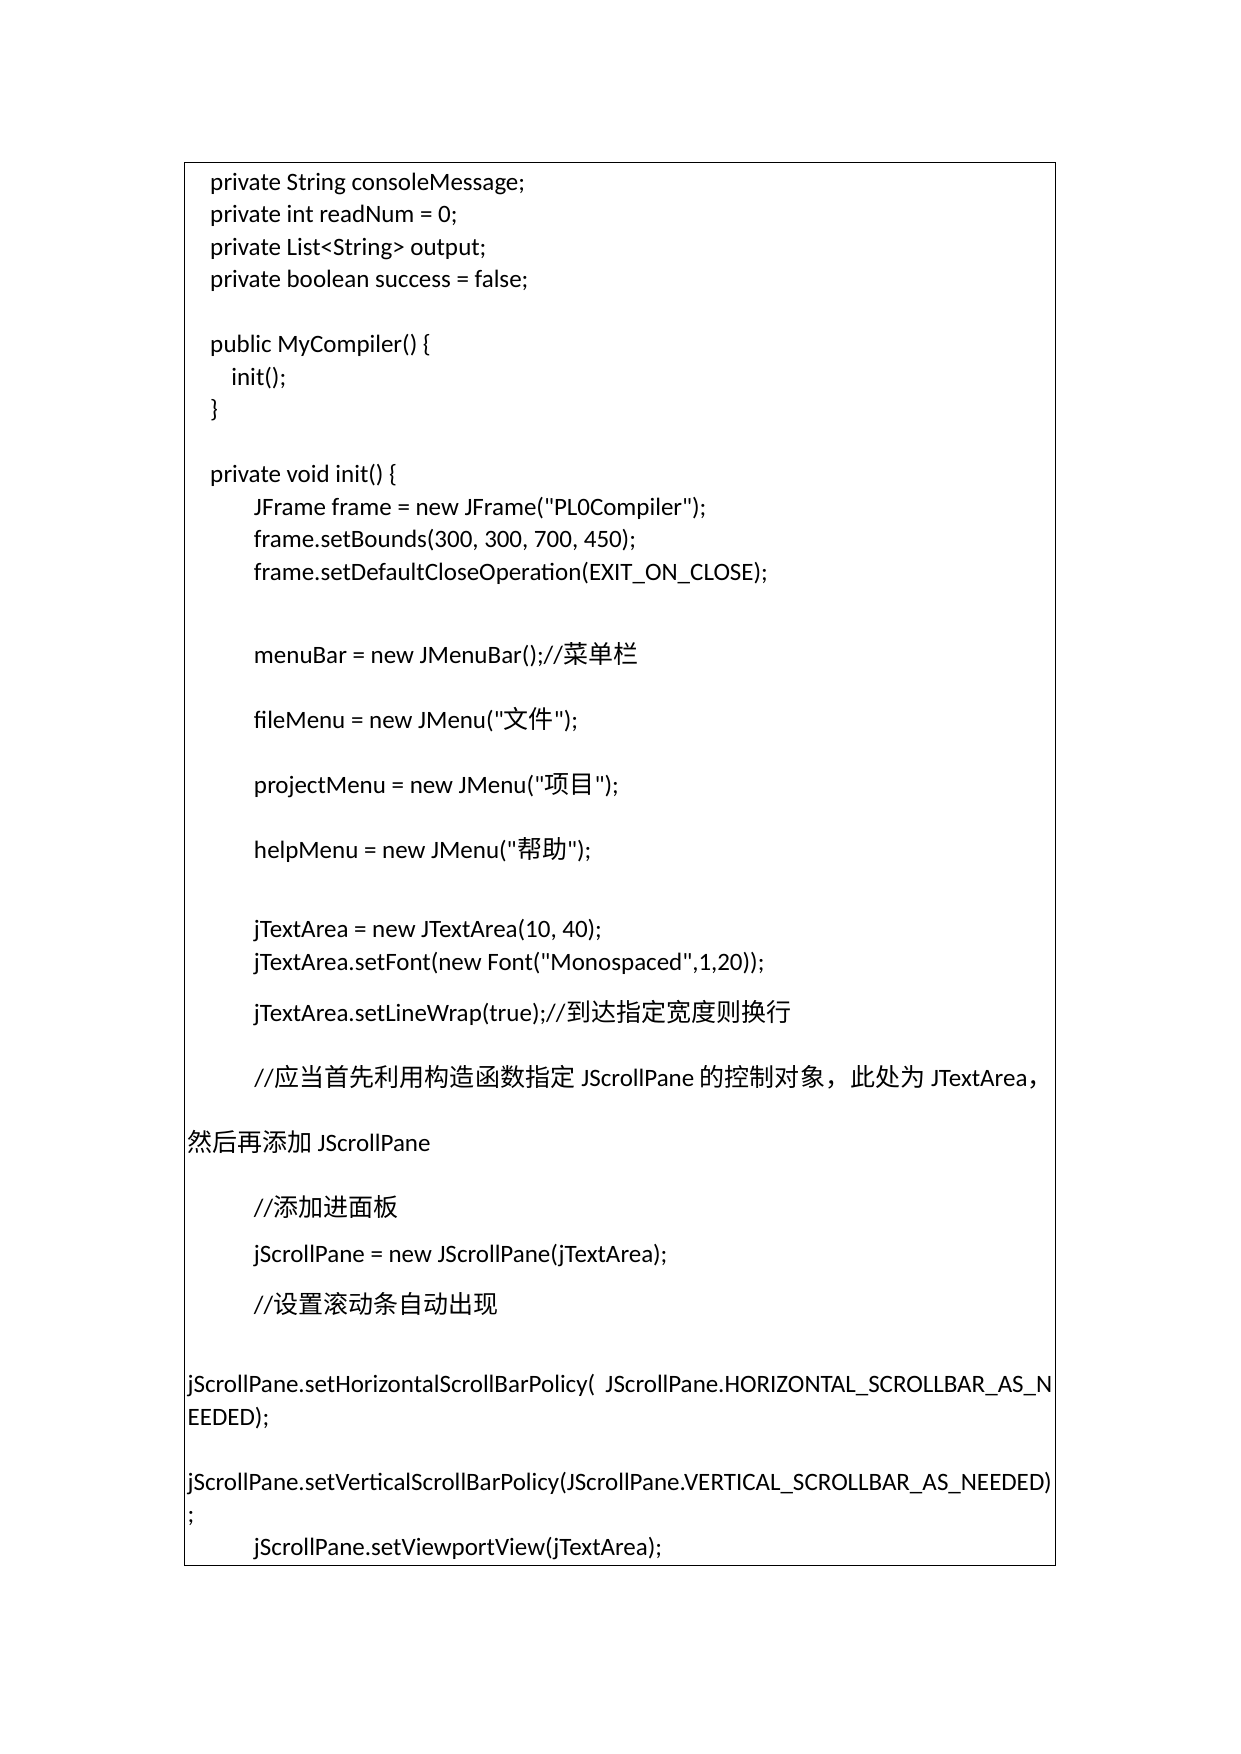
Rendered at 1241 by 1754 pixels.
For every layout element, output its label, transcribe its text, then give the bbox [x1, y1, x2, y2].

text init(); [187, 360, 1053, 393]
text projectMenu = new JMenu("项目"); [187, 750, 1053, 815]
text jTextArea.setLineWrap(true);//到达指定宽度则换行 [187, 978, 1053, 1043]
text jScrollPane.setHorizontalScrollBarPolicy( JScrollPane.HORIZONTAL_SCROLLBAR_AS_NEEDED); [187, 1335, 1053, 1433]
text //设置滚动条自动出现 [187, 1270, 1053, 1335]
text jScrollPane = new JScrollPane(jTextArea); [187, 1238, 1053, 1270]
text jTextArea.setFont(new Font("Monospaced",1,20)); [187, 945, 1053, 978]
text } [187, 393, 1053, 425]
text frame.setDefaultCloseOperation(EXIT_ON_CLOSE); [187, 555, 1053, 588]
text frame.setBounds(300, 300, 700, 450); [187, 523, 1053, 555]
text jTextArea = new JTextArea(10, 40); [187, 913, 1053, 945]
text //添加进面板 [187, 1173, 1053, 1238]
text private boolean success = false; [187, 263, 1053, 295]
text menuBar = new JMenuBar();//菜单栏 [187, 620, 1053, 685]
text private String consoleMessage; [185, 163, 1055, 198]
text private int readNum = 0; [187, 198, 1053, 230]
text public MyCompiler() { [187, 328, 1053, 360]
text JFrame frame = new JFrame("PL0Compiler"); [187, 490, 1053, 523]
text helpMenu = new JMenu("帮助"); [187, 815, 1053, 880]
text jScrollPane.setViewportView(jTextArea); [185, 1527, 1055, 1565]
text fileMenu = new JMenu("文件"); [187, 685, 1053, 750]
text //应当首先利用构造函数指定JScrollPane的控制对象，此处为JTextArea，然后再添加JScrollPane [187, 1043, 1053, 1173]
text jScrollPane.setVerticalScrollBarPolicy(JScrollPane.VERTICAL_SCROLLBAR_AS_NEEDED); [187, 1433, 1053, 1527]
text private List<String> output; [187, 230, 1053, 263]
text private void init() { [187, 458, 1053, 490]
